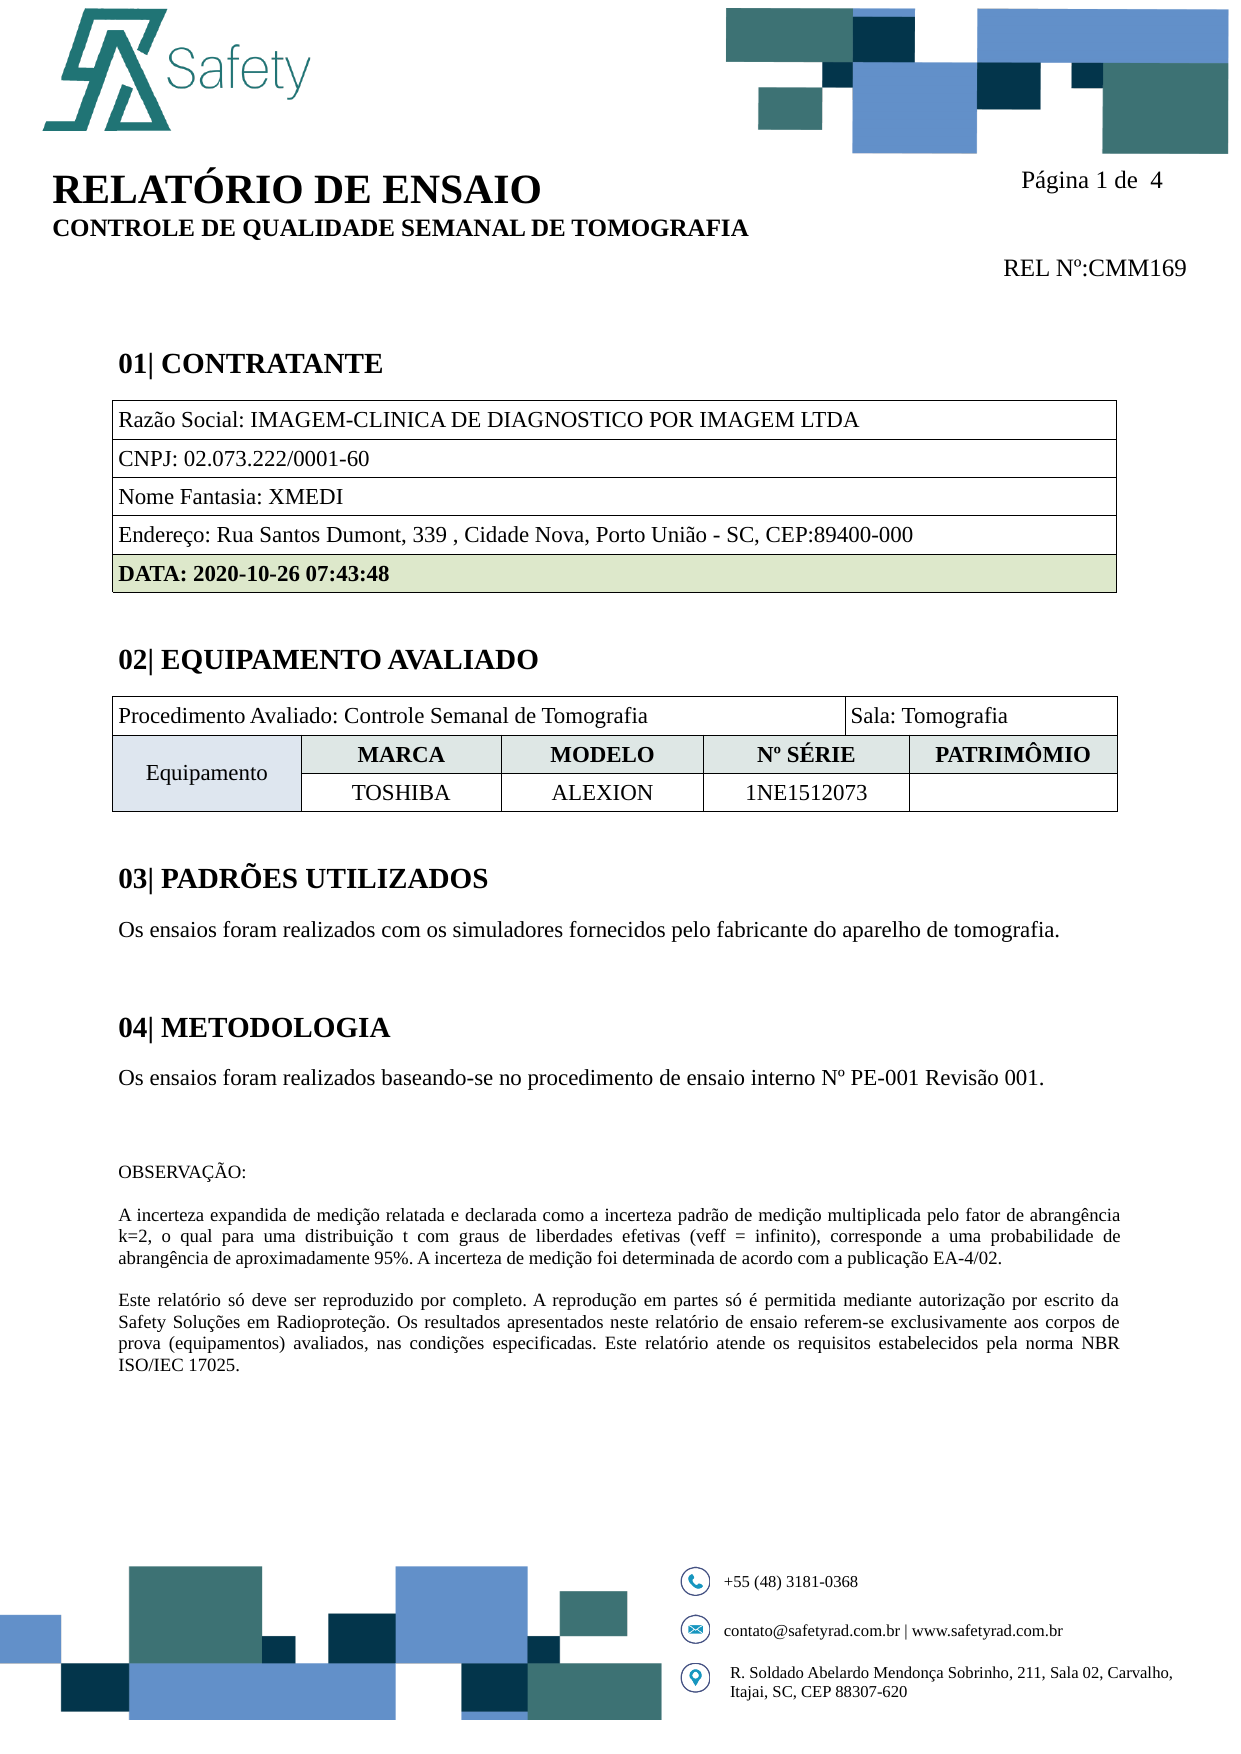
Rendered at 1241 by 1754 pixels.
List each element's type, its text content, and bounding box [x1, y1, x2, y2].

table_header Razão Social: IMAGEM-CLINICA DE DIAGNOSTICO POR IMAGEM LTDA [113, 401, 1116, 438]
picture [680, 1663, 710, 1693]
table_cell CNPJ: 02.073.222/0001-60 [113, 440, 1116, 477]
table_header Procedimento Avaliado: Controle Semanal de Tomografia [113, 697, 845, 734]
text 02| EQUIPAMENTO AVALIADO [118, 642, 1122, 675]
table_cell [910, 774, 1117, 811]
table_cell MODELO [502, 736, 703, 773]
table_cell DATA: 2020-10-26 07:43:48 [113, 555, 1116, 592]
text OBSERVAÇÃO: [118, 1161, 1122, 1183]
text Os ensaios foram realizados baseando-se no procedimento de ensaio interno Nº PE-001 Revisão 001. [118, 1064, 1122, 1091]
text 01| CONTRATANTE [118, 346, 1122, 379]
text A incerteza expandida de medição relatada e declarada como a incerteza padrão de medição multiplicada pelo fator de abrangência k=2, o qual para uma distribuição t com graus de liberdades efetivas (veff = infinito), corresponde a uma probabilidade de abrangência de aproximadamente 95%. A incerteza de medição foi determinada de acordo com a publicação EA-4/02. [118, 1204, 1122, 1268]
text 03| PADRÕES UTILIZADOS [118, 861, 1122, 895]
picture [680, 1614, 710, 1644]
table_cell TOSHIBA [302, 774, 501, 811]
picture [680, 1566, 710, 1596]
table_cell Nº SÉRIE [704, 736, 909, 773]
table_cell ALEXION [502, 774, 703, 811]
table_cell 1NE1512073 [704, 774, 909, 811]
table_cell Endereço: Rua Santos Dumont, 339 , Cidade Nova, Porto União - SC, CEP:89400-000 [113, 516, 1116, 553]
text Este relatório só deve ser reproduzido por completo. A reprodução em partes só é permitida mediante autorização por escrito da Safety Soluções em Radioproteção. Os resultados apresentados neste relatório de ensaio referem-se exclusivamente aos corpos de prova (equipamentos) avaliados, nas condições especificadas. Este relatório atende os requisitos estabelecidos pela norma NBR ISO/IEC 17025. [118, 1289, 1122, 1375]
table_cell MARCA [302, 736, 501, 773]
table_cell Nome Fantasia: XMEDI [113, 478, 1116, 515]
table_header Sala: Tomografia [846, 697, 1117, 734]
picture [0, 1566, 662, 1720]
table_cell PATRIMÔMIO [910, 736, 1117, 773]
text 04| METODOLOGIA [118, 1010, 1122, 1044]
picture [725, 8, 1229, 154]
text Os ensaios foram realizados com os simuladores fornecidos pelo fabricante do aparelho de tomografia. [118, 916, 1122, 942]
table_cell Equipamento [113, 736, 301, 811]
picture [42, 8, 311, 131]
